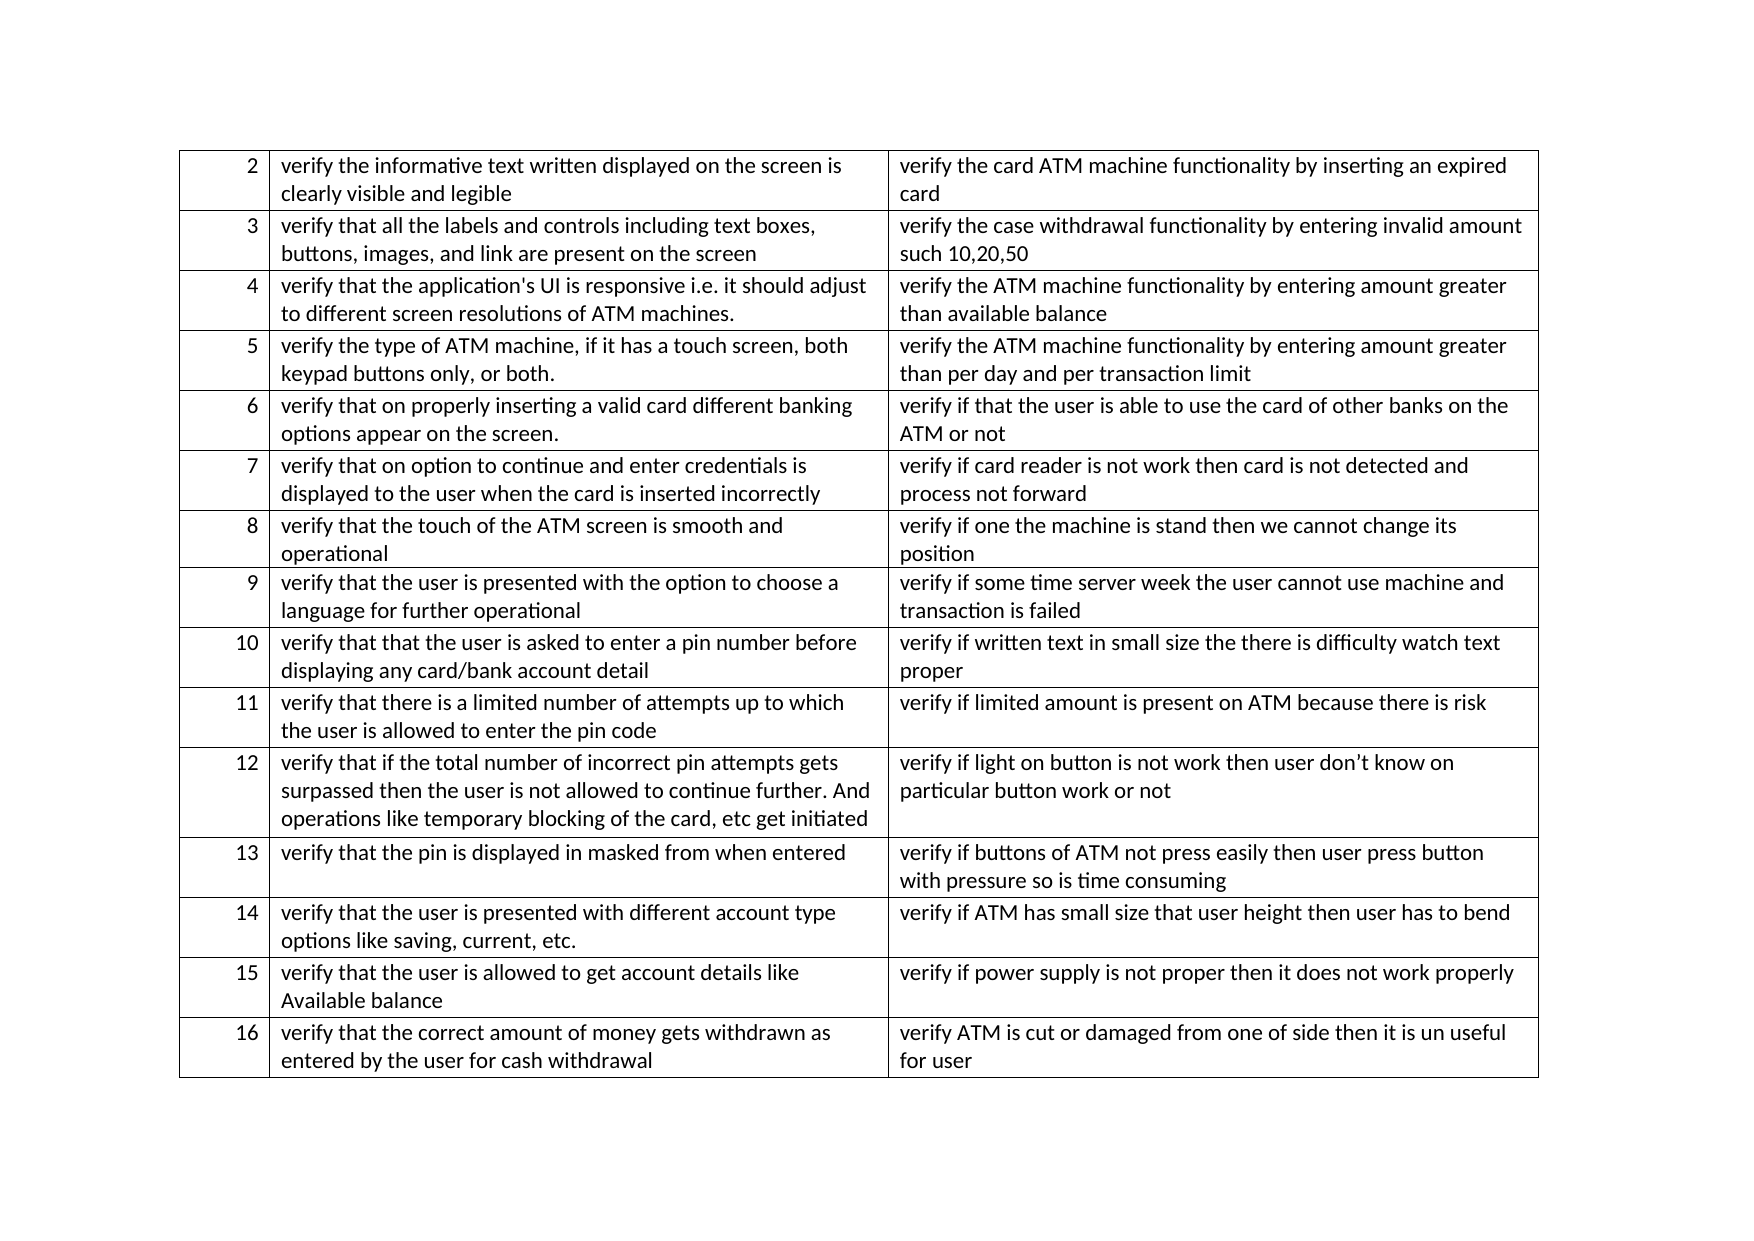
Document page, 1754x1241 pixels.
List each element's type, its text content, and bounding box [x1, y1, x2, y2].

table_cell 13 [180, 838, 269, 897]
table_cell verify that the user is presented with the option to choose a language for further operational [270, 568, 888, 627]
table_cell 16 [180, 1018, 269, 1077]
table_cell 11 [180, 688, 269, 747]
table_cell verify that there is a limited number of attempts up to which the user is allowed to enter the pin code [270, 688, 888, 747]
table_cell verify the card ATM machine functionality by inserting an expired card [889, 151, 1538, 210]
table_cell 2 [180, 151, 269, 210]
table_cell verify the ATM machine functionality by entering amount greater than available balance [889, 271, 1538, 330]
table_cell 9 [180, 568, 269, 627]
table_cell verify that the touch of the ATM screen is smooth and operational [270, 511, 888, 567]
table_cell verify the type of ATM machine, if it has a touch screen, both keypad buttons only, or both. [270, 331, 888, 390]
table_cell verify if that the user is able to use the card of other banks on the ATM or not [889, 391, 1538, 450]
table_cell verify if card reader is not work then card is not detected and process not forward [889, 451, 1538, 510]
table_cell 4 [180, 271, 269, 330]
table_cell 15 [180, 958, 269, 1017]
table_cell 12 [180, 748, 269, 837]
table_cell verify the ATM machine functionality by entering amount greater than per day and per transaction limit [889, 331, 1538, 390]
table_cell 5 [180, 331, 269, 390]
table_cell 14 [180, 898, 269, 957]
table_cell verify if buttons of ATM not press easily then user press button with pressure so is time consuming [889, 838, 1538, 897]
table_cell verify that that the user is asked to enter a pin number before displaying any card/bank account detail [270, 628, 888, 687]
table_cell 10 [180, 628, 269, 687]
table_cell 8 [180, 511, 269, 567]
table_cell verify that the application's UI is responsive i.e. it should adjust to different screen resolutions of ATM machines. [270, 271, 888, 330]
table_cell verify the case withdrawal functionality by entering invalid amount such 10,20,50 [889, 211, 1538, 270]
table_cell verify that the correct amount of money gets withdrawn as entered by the user for cash withdrawal [270, 1018, 888, 1077]
table_cell verify that on properly inserting a valid card different banking options appear on the screen. [270, 391, 888, 450]
table_cell verify that the user is presented with different account type options like saving, current, etc. [270, 898, 888, 957]
table_cell 6 [180, 391, 269, 450]
table_cell verify that on option to continue and enter credentials is displayed to the user when the card is inserted incorrectly [270, 451, 888, 510]
table_cell verify that the pin is displayed in masked from when entered [270, 838, 888, 897]
table_cell verify if limited amount is present on ATM because there is risk [889, 688, 1538, 747]
table_cell verify that if the total number of incorrect pin attempts gets surpassed then the user is not allowed to continue further. And operations like temporary blocking of the card, etc get initiated [270, 748, 888, 837]
table_cell verify if some time server week the user cannot use machine and transaction is failed [889, 568, 1538, 627]
table_cell verify if written text in small size the there is difficulty watch text proper [889, 628, 1538, 687]
table_cell verify the informative text written displayed on the screen is clearly visible and legible [270, 151, 888, 210]
table_cell verify if light on button is not work then user don’t know on particular button work or not [889, 748, 1538, 837]
table_cell verify if one the machine is stand then we cannot change its position [889, 511, 1538, 567]
table_cell 3 [180, 211, 269, 270]
table_cell 7 [180, 451, 269, 510]
table_cell verify if power supply is not proper then it does not work properly [889, 958, 1538, 1017]
table_cell verify that the user is allowed to get account details like Available balance [270, 958, 888, 1017]
table_cell verify ATM is cut or damaged from one of side then it is un useful for user [889, 1018, 1538, 1077]
table_cell verify that all the labels and controls including text boxes, buttons, images, and link are present on the screen [270, 211, 888, 270]
table_cell verify if ATM has small size that user height then user has to bend [889, 898, 1538, 957]
